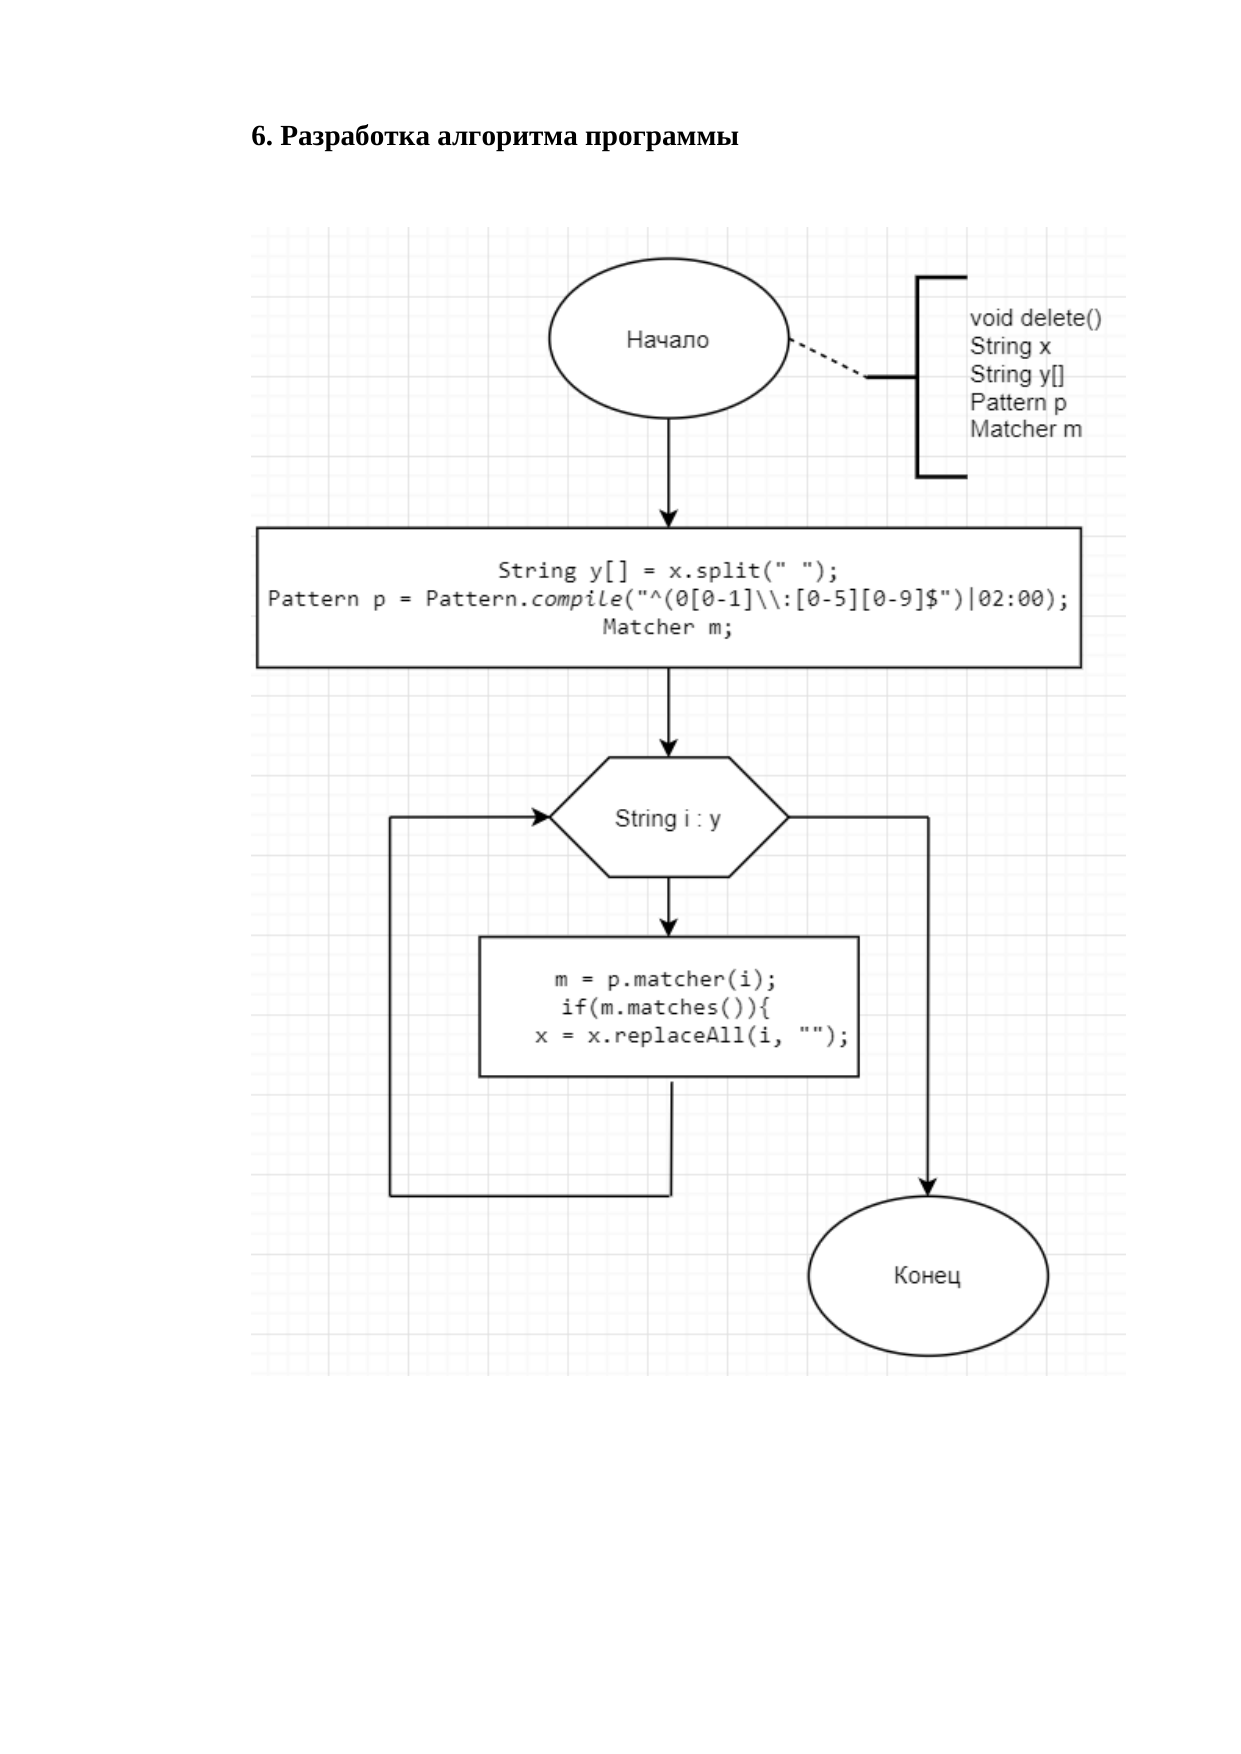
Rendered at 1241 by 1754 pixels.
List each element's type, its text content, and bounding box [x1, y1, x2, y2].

text 6. Разработка алгоритма программы [251, 118, 1152, 152]
picture [251, 227, 1126, 1376]
